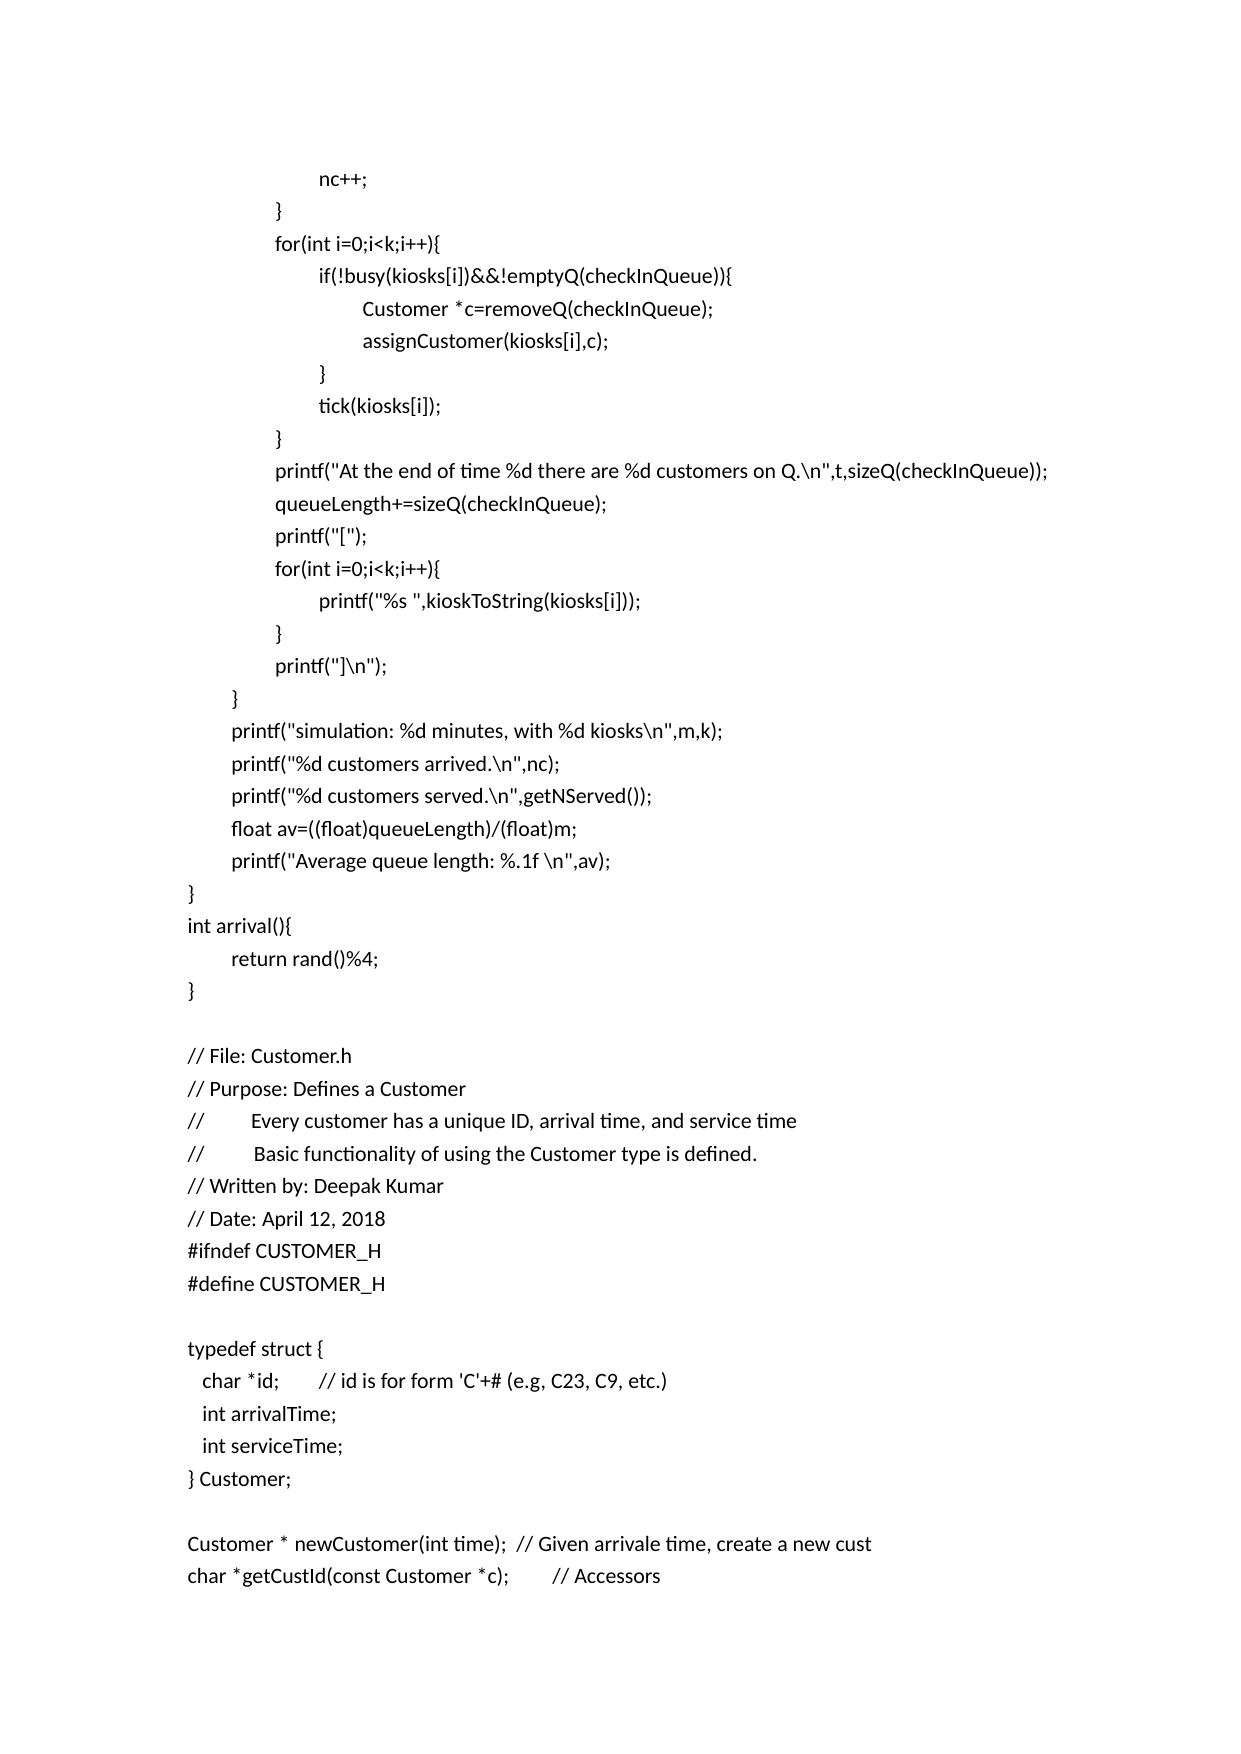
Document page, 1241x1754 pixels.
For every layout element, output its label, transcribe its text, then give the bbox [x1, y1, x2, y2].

text Customer * newCustomer(int time); // Given arrivale time, create a new cust [187, 1527, 1053, 1559]
text #define CUSTOMER_H [187, 1267, 1053, 1299]
text printf("]\n"); [187, 649, 1053, 682]
text typedef struct { [187, 1332, 1053, 1364]
text // Written by: Deepak Kumar [187, 1169, 1053, 1202]
text // Date: April 12, 2018 [187, 1202, 1053, 1234]
text } [187, 682, 1053, 714]
text return rand()%4; [187, 942, 1053, 974]
text #ifndef CUSTOMER_H [187, 1234, 1053, 1267]
text // Purpose: Defines a Customer [187, 1072, 1053, 1104]
text nc++; [187, 162, 1053, 194]
text float av=((float)queueLength)/(float)m; [187, 812, 1053, 844]
text } [187, 194, 1053, 227]
text Customer *c=removeQ(checkInQueue); [187, 292, 1053, 324]
text printf("%d customers arrived.\n",nc); [187, 747, 1053, 779]
text } [187, 422, 1053, 454]
text } [187, 974, 1053, 1007]
text int arrival(){ [187, 909, 1053, 942]
text tick(kiosks[i]); [187, 389, 1053, 422]
text } [187, 877, 1053, 909]
text printf("At the end of time %d there are %d customers on Q.\n",t,sizeQ(checkInQueue)); [187, 454, 1053, 487]
text printf("simulation: %d minutes, with %d kiosks\n",m,k); [187, 714, 1053, 747]
text for(int i=0;i<k;i++){ [187, 227, 1053, 259]
text printf("Average queue length: %.1f \n",av); [187, 844, 1053, 877]
text // File: Customer.h [187, 1039, 1053, 1072]
text printf("%d customers served.\n",getNServed()); [187, 779, 1053, 812]
text char *id; // id is for form 'C'+# (e.g, C23, C9, etc.) [187, 1364, 1053, 1397]
text int serviceTime; [187, 1429, 1053, 1462]
text } Customer; [187, 1462, 1053, 1494]
text printf("["); [187, 519, 1053, 552]
text char *getCustId(const Customer *c); // Accessors [187, 1559, 1053, 1592]
text } [187, 357, 1053, 389]
text for(int i=0;i<k;i++){ [187, 552, 1053, 584]
text // Basic functionality of using the Customer type is defined. [187, 1137, 1053, 1169]
text int arrivalTime; [187, 1397, 1053, 1429]
text } [187, 617, 1053, 649]
text printf("%s ",kioskToString(kiosks[i])); [187, 584, 1053, 617]
text assignCustomer(kiosks[i],c); [187, 324, 1053, 357]
text // Every customer has a unique ID, arrival time, and service time [187, 1104, 1053, 1137]
text queueLength+=sizeQ(checkInQueue); [187, 487, 1053, 519]
text if(!busy(kiosks[i])&&!emptyQ(checkInQueue)){ [187, 259, 1053, 292]
